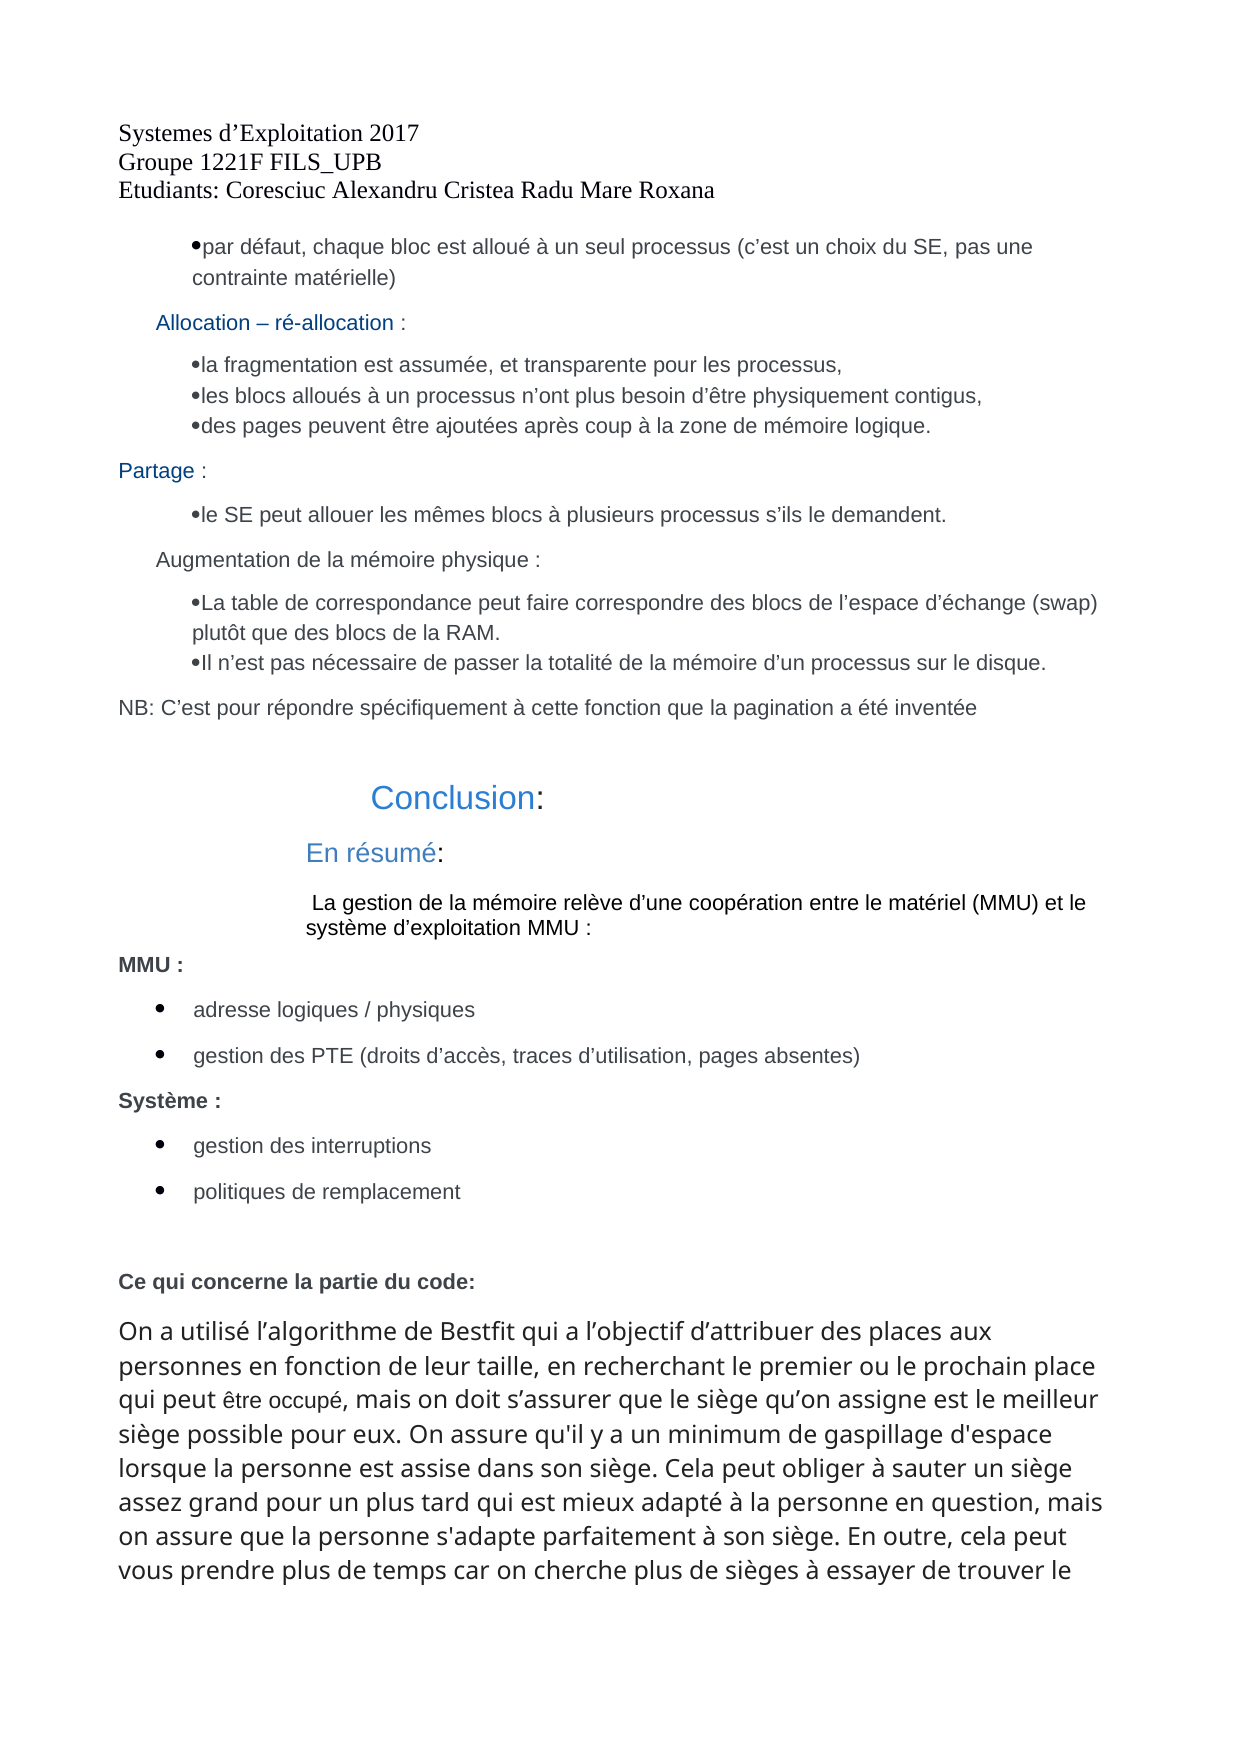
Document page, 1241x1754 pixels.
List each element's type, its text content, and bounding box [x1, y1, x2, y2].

list Il n’est pas nécessaire de passer la totalité de la mémoire d’un processus sur le disque. [192, 650, 1122, 675]
subtitle La gestion de la mémoire relève d’une coopération entre le matériel (MMU) et le système d’exploitation MMU : [306, 889, 1122, 940]
text MMU : [118, 952, 1122, 978]
text NB: C’est pour répondre spécifiquement à cette fonction que la pagination a été inventée [118, 695, 1122, 720]
list La table de correspondance peut faire correspondre des blocs de l’espace d’échange (swap) plutôt que des blocs de la RAM. [192, 590, 1122, 645]
subtitle En résumé: [306, 837, 1122, 869]
text Ce qui concerne la partie du code: [118, 1269, 1122, 1294]
list les blocs alloués à un processus n’ont plus besoin d’être physiquement contigus, [192, 382, 1122, 408]
subtitle Conclusion: [306, 778, 1122, 817]
list par défaut, chaque bloc est alloué à un seul processus (c’est un choix du SE, pas une contrainte matérielle) [192, 234, 1122, 290]
text Allocation – ré-allocation : [156, 309, 1122, 335]
list gestion des interruptions [156, 1133, 1122, 1159]
list adresse logiques / physiques [156, 997, 1122, 1023]
list des pages peuvent être ajoutées après coup à la zone de mémoire logique. [192, 413, 1122, 438]
list politiques de remplacement [156, 1179, 1122, 1205]
text Système : [118, 1088, 1122, 1114]
list le SE peut allouer les mêmes blocs à plusieurs processus s’ils le demandent. [192, 502, 1122, 527]
text Augmentation de la mémoire physique : [156, 547, 1122, 572]
text Partage : [118, 457, 1122, 483]
list gestion des PTE (droits d’accès, traces d’utilisation, pages absentes) [156, 1043, 1122, 1069]
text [118, 1314, 1122, 1587]
list la fragmentation est assumée, et transparente pour les processus, [192, 352, 1122, 377]
